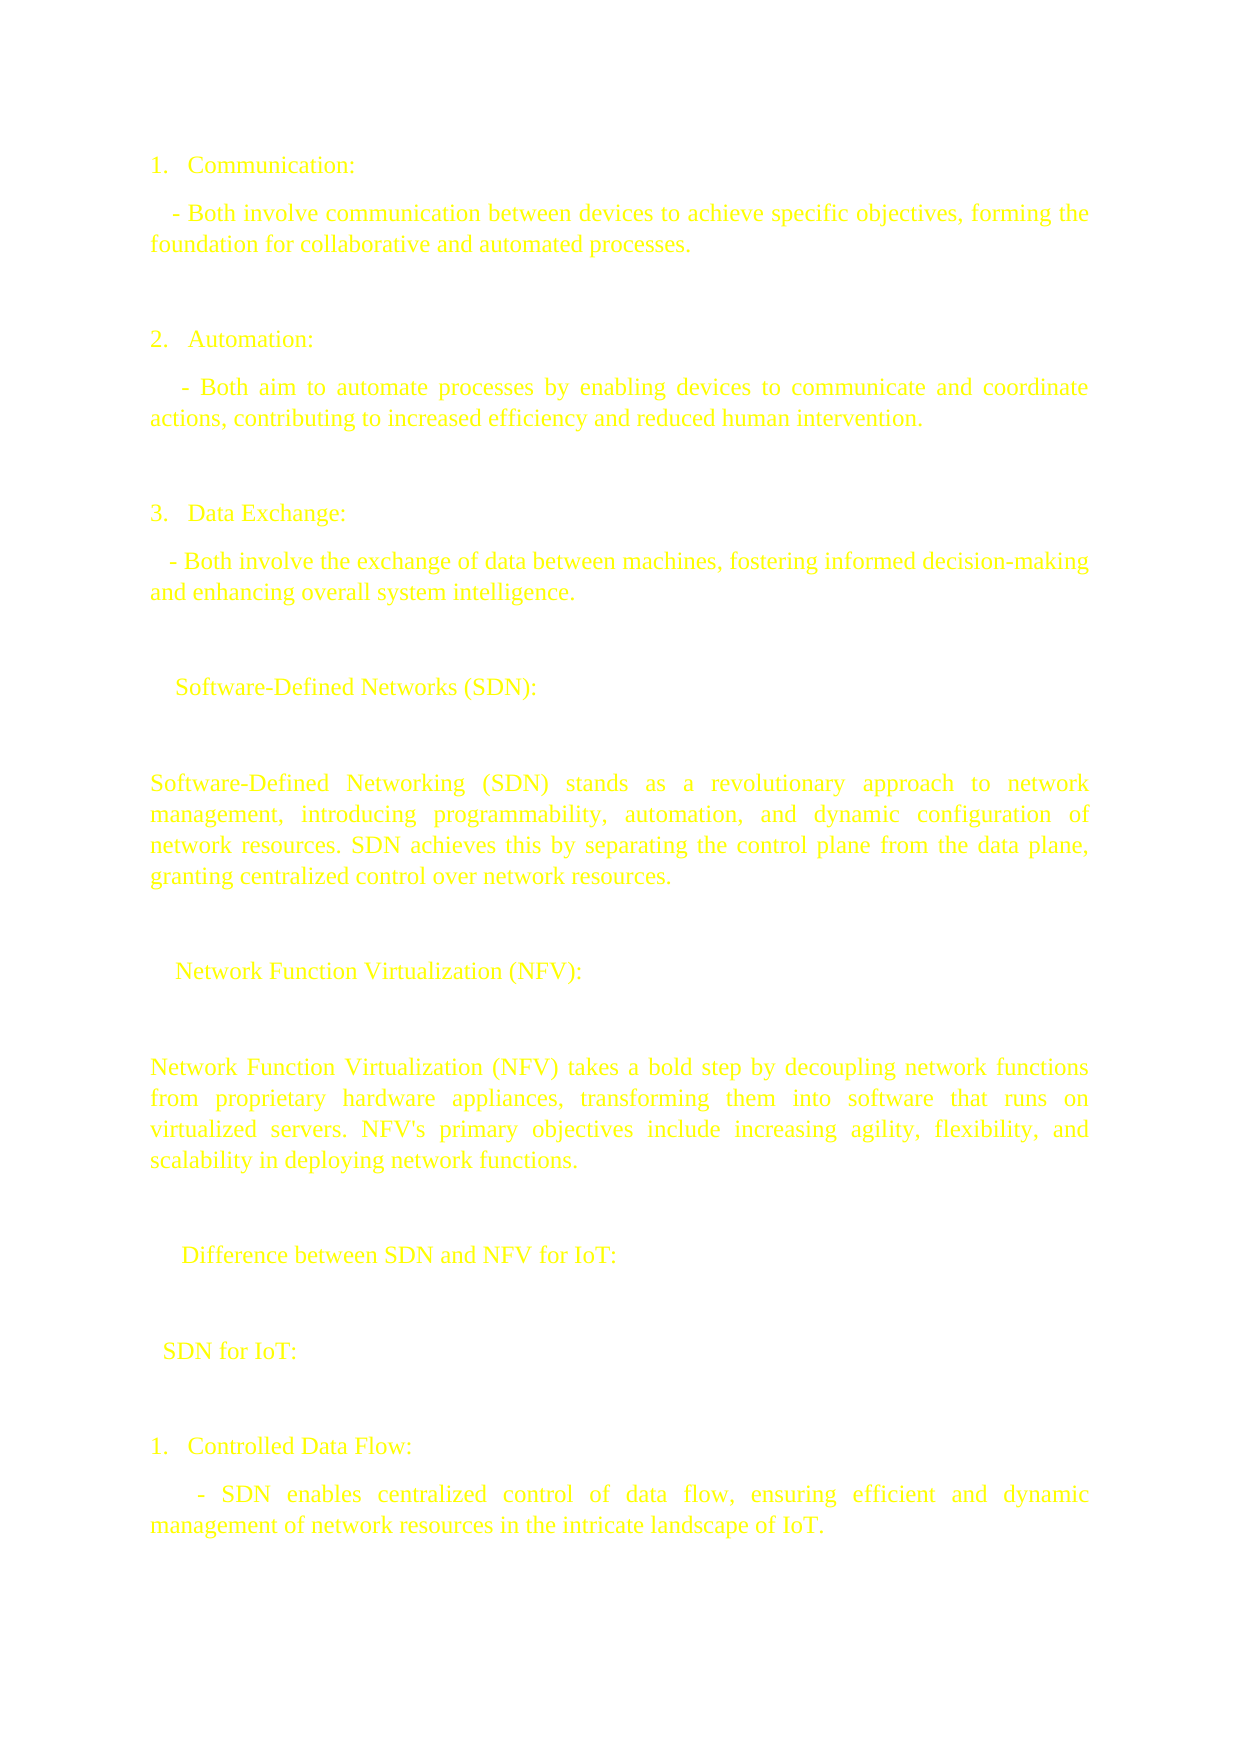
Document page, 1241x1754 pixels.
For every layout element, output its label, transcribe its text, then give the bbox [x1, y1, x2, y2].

text 2. Automation: [150, 324, 1090, 353]
text 1. Controlled Data Flow: [150, 1431, 1090, 1460]
text - SDN enables centralized control of data flow, ensuring efficient and dynamic management of network resources in the intricate landscape of IoT. [150, 1479, 1090, 1539]
text 1. Communication: [150, 150, 1090, 179]
text 3. Data Exchange: [150, 498, 1090, 527]
text - Both aim to automate processes by enabling devices to communicate and coordinate actions, contributing to increased efficiency and reduced human intervention. [150, 372, 1090, 432]
text Network Function Virtualization (NFV) takes a bold step by decoupling network functions from proprietary hardware appliances, transforming them into software that runs on virtualized servers. NFV's primary objectives include increasing agility, flexibility, and scalability in deploying network functions. [150, 1052, 1090, 1174]
text Difference between SDN and NFV for IoT: [150, 1240, 1090, 1269]
text SDN for IoT: [150, 1336, 1090, 1364]
text Software-Defined Networking (SDN) stands as a revolutionary approach to network management, introducing programmability, automation, and dynamic configuration of network resources. SDN achieves this by separating the control plane from the data plane, granting centralized control over network resources. [150, 768, 1090, 890]
text - Both involve the exchange of data between machines, fostering informed decision-making and enhancing overall system intelligence. [150, 546, 1090, 606]
text Network Function Virtualization (NFV): [150, 956, 1090, 985]
text - Both involve communication between devices to achieve specific objectives, forming the foundation for collaborative and automated processes. [150, 198, 1090, 257]
text Software-Defined Networks (SDN): [150, 672, 1090, 701]
